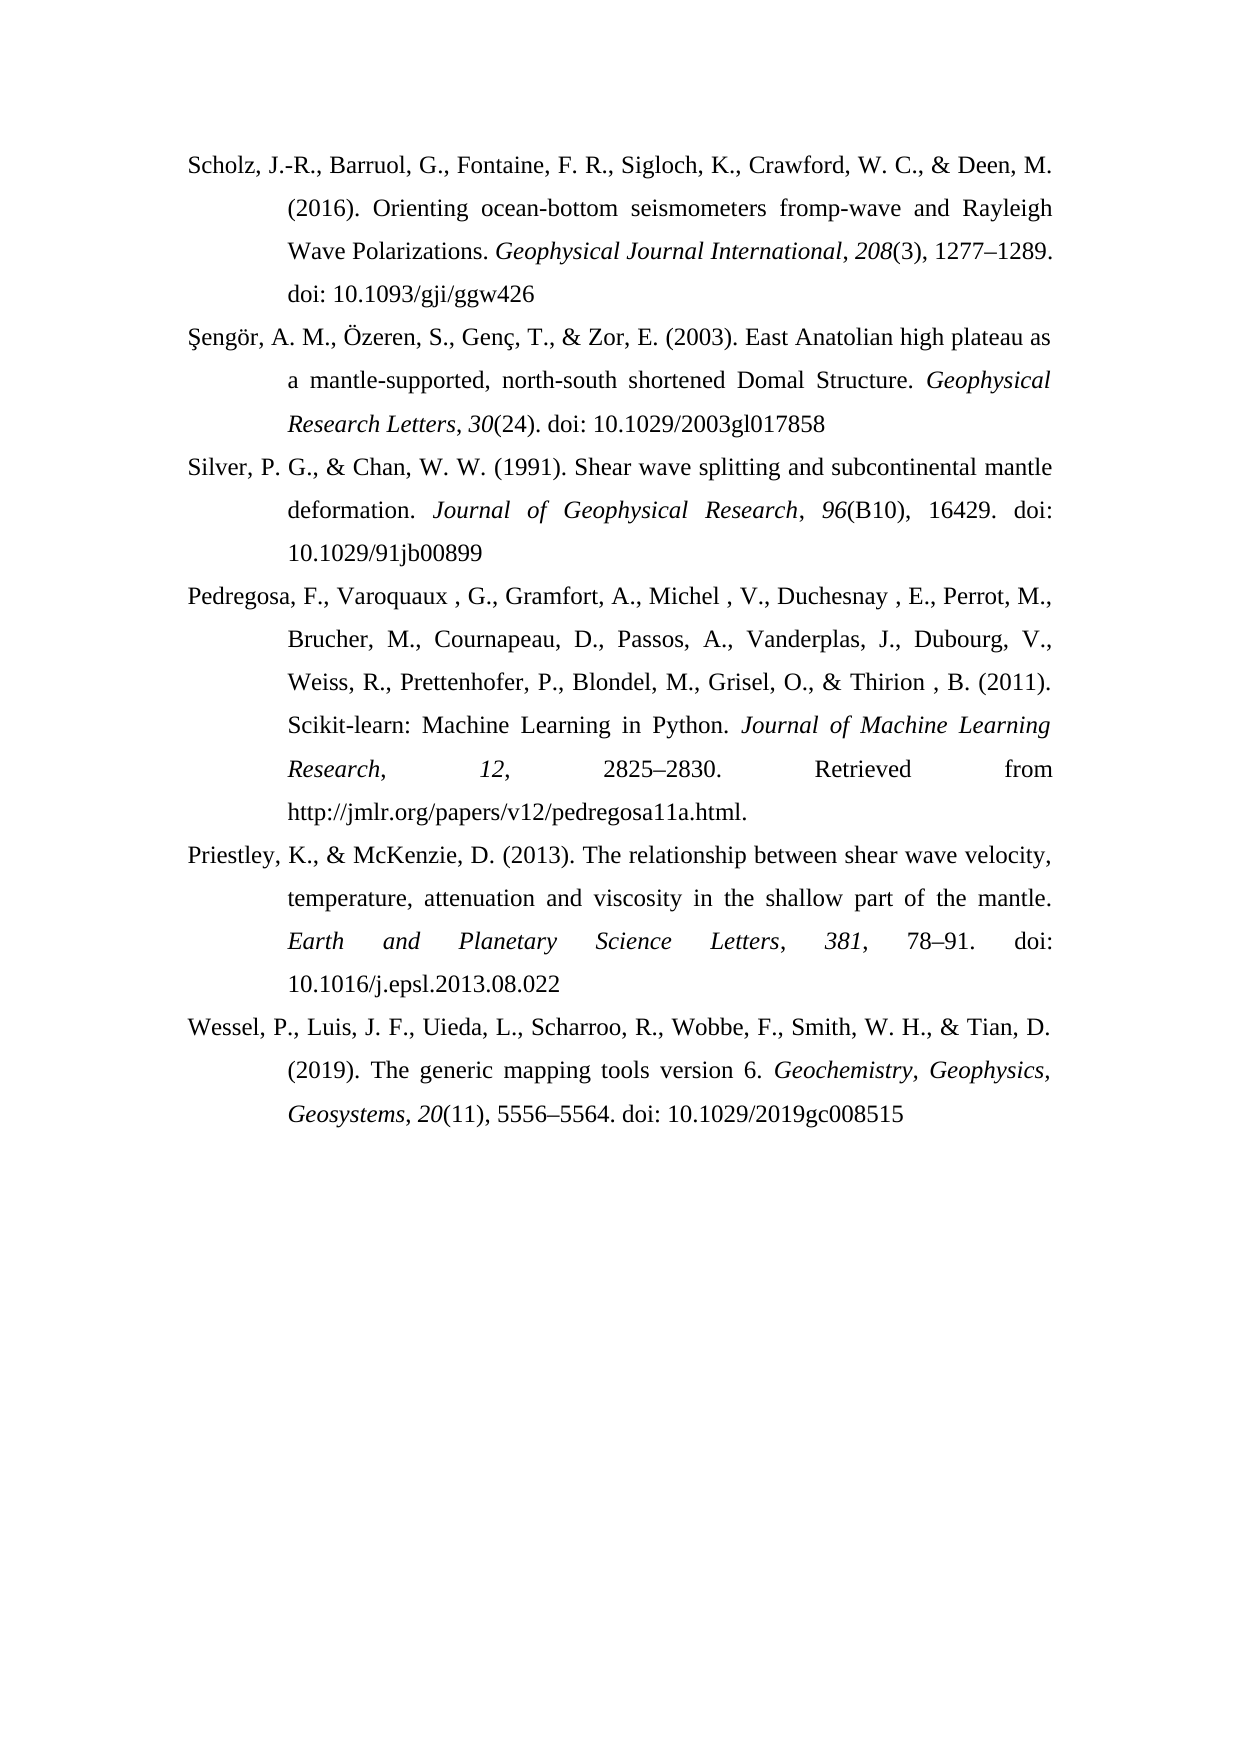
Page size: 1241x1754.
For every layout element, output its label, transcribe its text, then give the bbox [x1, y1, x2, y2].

text Pedregosa, F., Varoquaux , G., Gramfort, A., Michel , V., Duchesnay , E., Perrot, M., Brucher, M., Cournapeau, D., Passos, A., Vanderplas, J., Dubourg, V., Weiss, R., Prettenhofer, P., Blondel, M., Grisel, O., & Thirion , B. (2011). Scikit-learn: Machine Learning in Python. Journal of Machine Learning Research, 12, 2825–2830. Retrieved from http://jmlr.org/papers/v12/pedregosa11a.html. [187, 581, 1053, 826]
text Wessel, P., Luis, J. F., Uieda, L., Scharroo, R., Wobbe, F., Smith, W. H., & Tian, D. (2019). The generic mapping tools version 6. Geochemistry, Geophysics, Geosystems, 20(11), 5556–5564. doi: 10.1029/2019gc008515 [187, 1012, 1053, 1127]
text Şengör, A. M., Özeren, S., Genç, T., & Zor, E. (2003). East Anatolian high plateau as a mantle-supported, north-south shortened Domal Structure. Geophysical Research Letters, 30(24). doi: 10.1029/2003gl017858 [187, 322, 1053, 437]
text Silver, P. G., & Chan, W. W. (1991). Shear wave splitting and subcontinental mantle deformation. Journal of Geophysical Research, 96(B10), 16429. doi: 10.1029/91jb00899 [187, 452, 1053, 567]
text Priestley, K., & McKenzie, D. (2013). The relationship between shear wave velocity, temperature, attenuation and viscosity in the shallow part of the mantle. Earth and Planetary Science Letters, 381, 78–91. doi: 10.1016/j.epsl.2013.08.022 [187, 840, 1053, 998]
